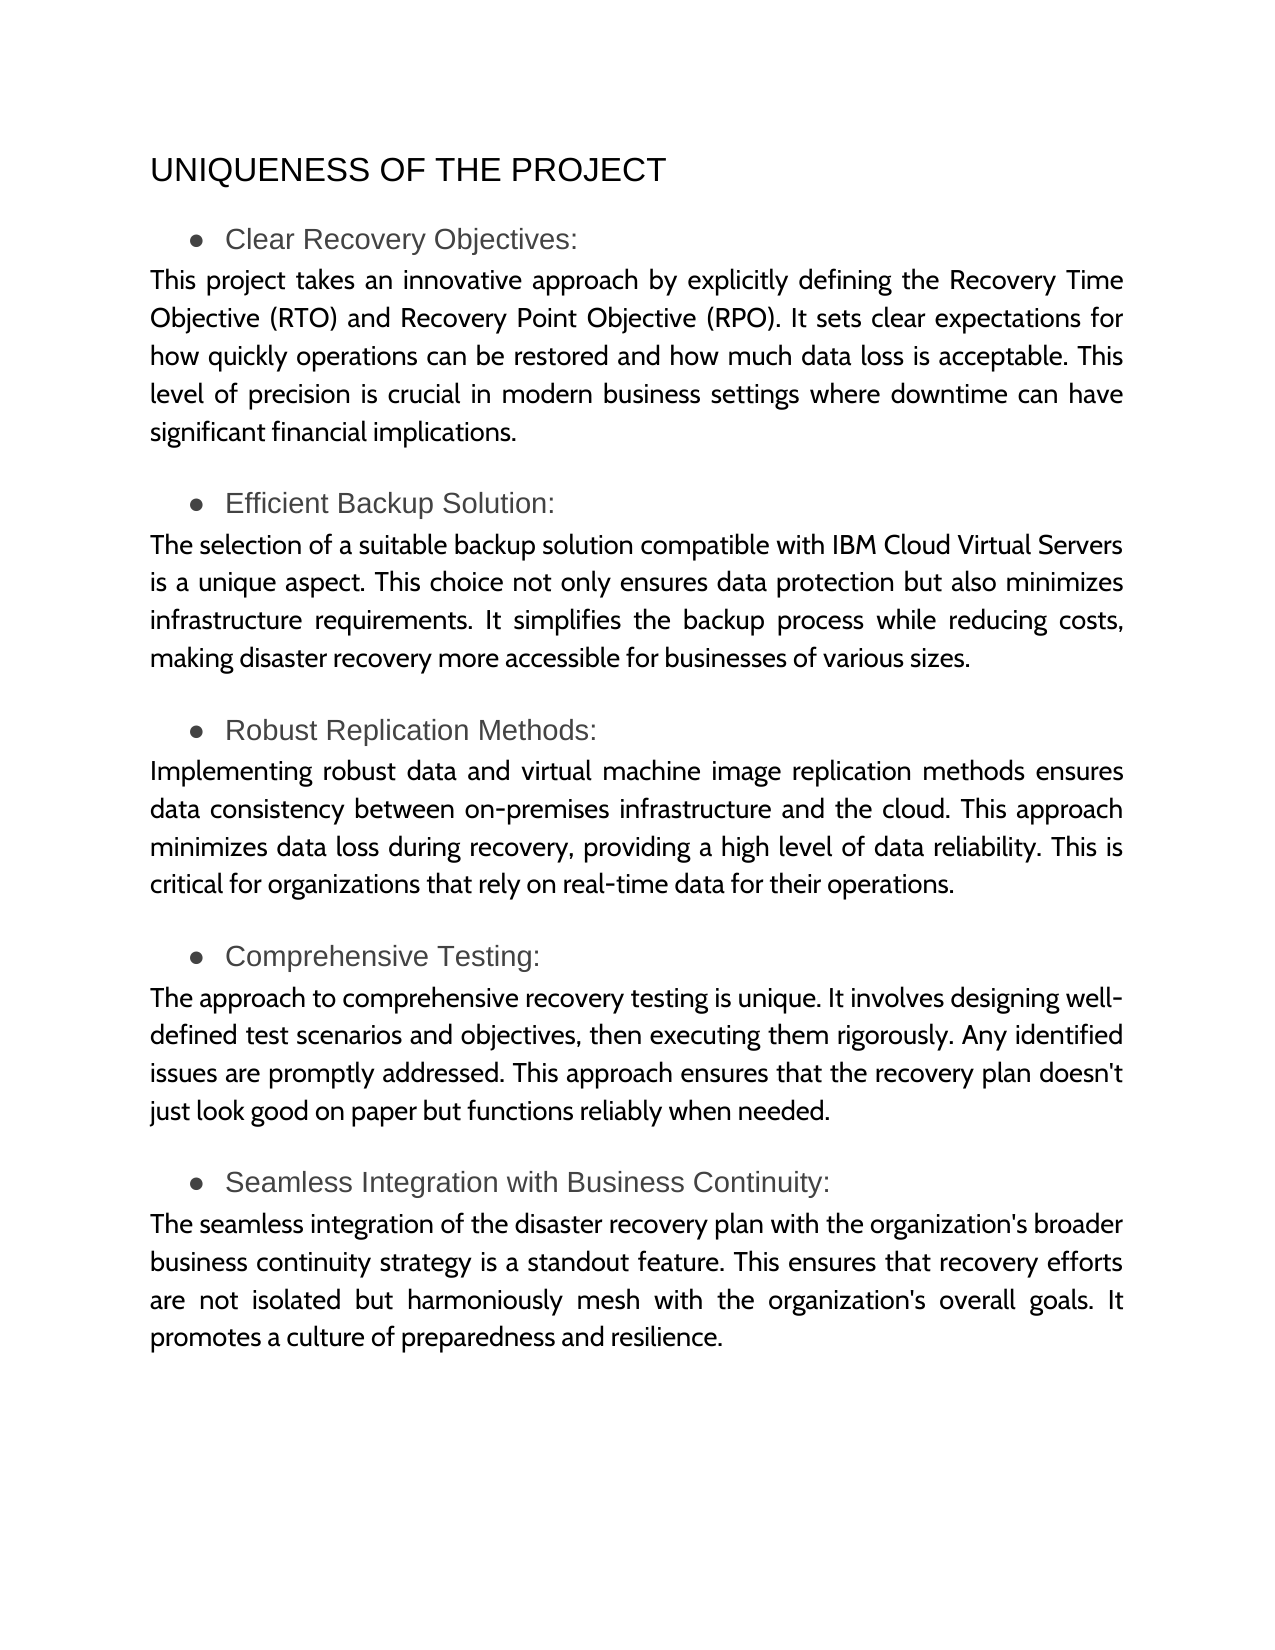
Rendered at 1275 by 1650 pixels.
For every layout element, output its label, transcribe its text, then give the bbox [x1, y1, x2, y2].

text Implementing robust data and virtual machine image replication methods ensures data consistency between on-premises infrastructure and the cloud. This approach minimizes data loss during recovery, providing a high level of data reliability. This is critical for organizations that rely on real-time data for their operations. [150, 754, 1125, 901]
subtitle Seamless Integration with Business Continuity: [187, 1165, 1125, 1199]
text The approach to comprehensive recovery testing is unique. It involves designing well-defined test scenarios and objectives, then executing them rigorously. Any identified issues are promptly addressed. This approach ensures that the recovery plan doesn't just look good on paper but functions reliably when needed. [150, 981, 1125, 1127]
text The selection of a suitable backup solution compatible with IBM Cloud Virtual Servers is a unique aspect. This choice not only ensures data protection but also minimizes infrastructure requirements. It simplifies the backup process while reducing costs, making disaster recovery more accessible for businesses of various sizes. [150, 528, 1125, 674]
text This project takes an innovative approach by explicitly defining the Recovery Time Objective (RTO) and Recovery Point Objective (RPO). It sets clear expectations for how quickly operations can be restored and how much data loss is acceptable. This level of precision is crucial in modern business settings where downtime can have significant financial implications. [150, 264, 1125, 448]
subtitle Robust Replication Methods: [187, 712, 1125, 746]
text The seamless integration of the disaster recovery plan with the organization's broader business continuity strategy is a standout feature. This ensures that recovery efforts are not isolated but harmoniously mesh with the organization's overall goals. It promotes a culture of preparedness and resilience. [150, 1207, 1125, 1354]
subtitle Clear Recovery Objectives: [187, 222, 1125, 255]
subtitle UNIQUENESS OF THE PROJECT [150, 150, 1125, 188]
subtitle Efficient Backup Solution: [187, 486, 1125, 519]
subtitle Comprehensive Testing: [187, 939, 1125, 972]
